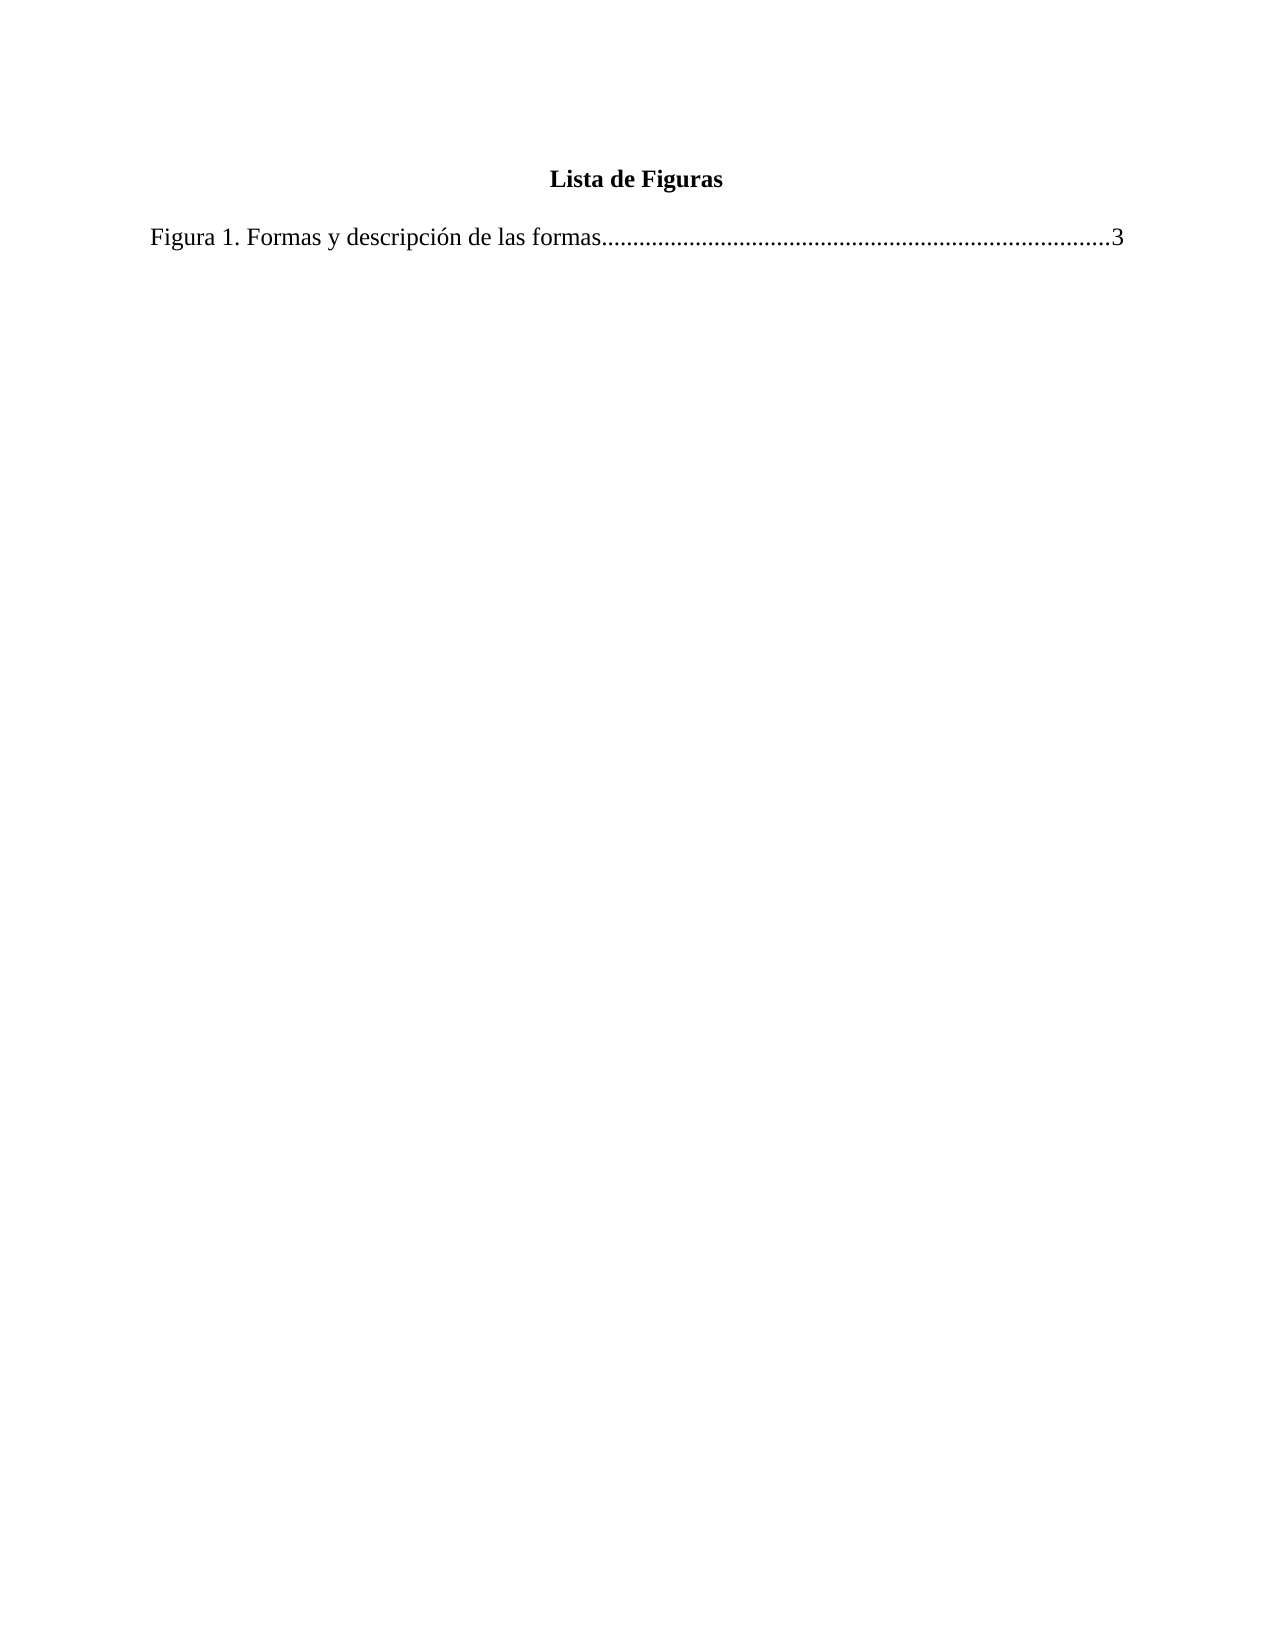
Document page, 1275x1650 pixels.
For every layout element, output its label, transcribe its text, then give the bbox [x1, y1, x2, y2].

text Figura 1. Formas y descripción de las formas. 3 [150, 222, 1125, 251]
list Lista de Figuras [150, 164, 1125, 193]
